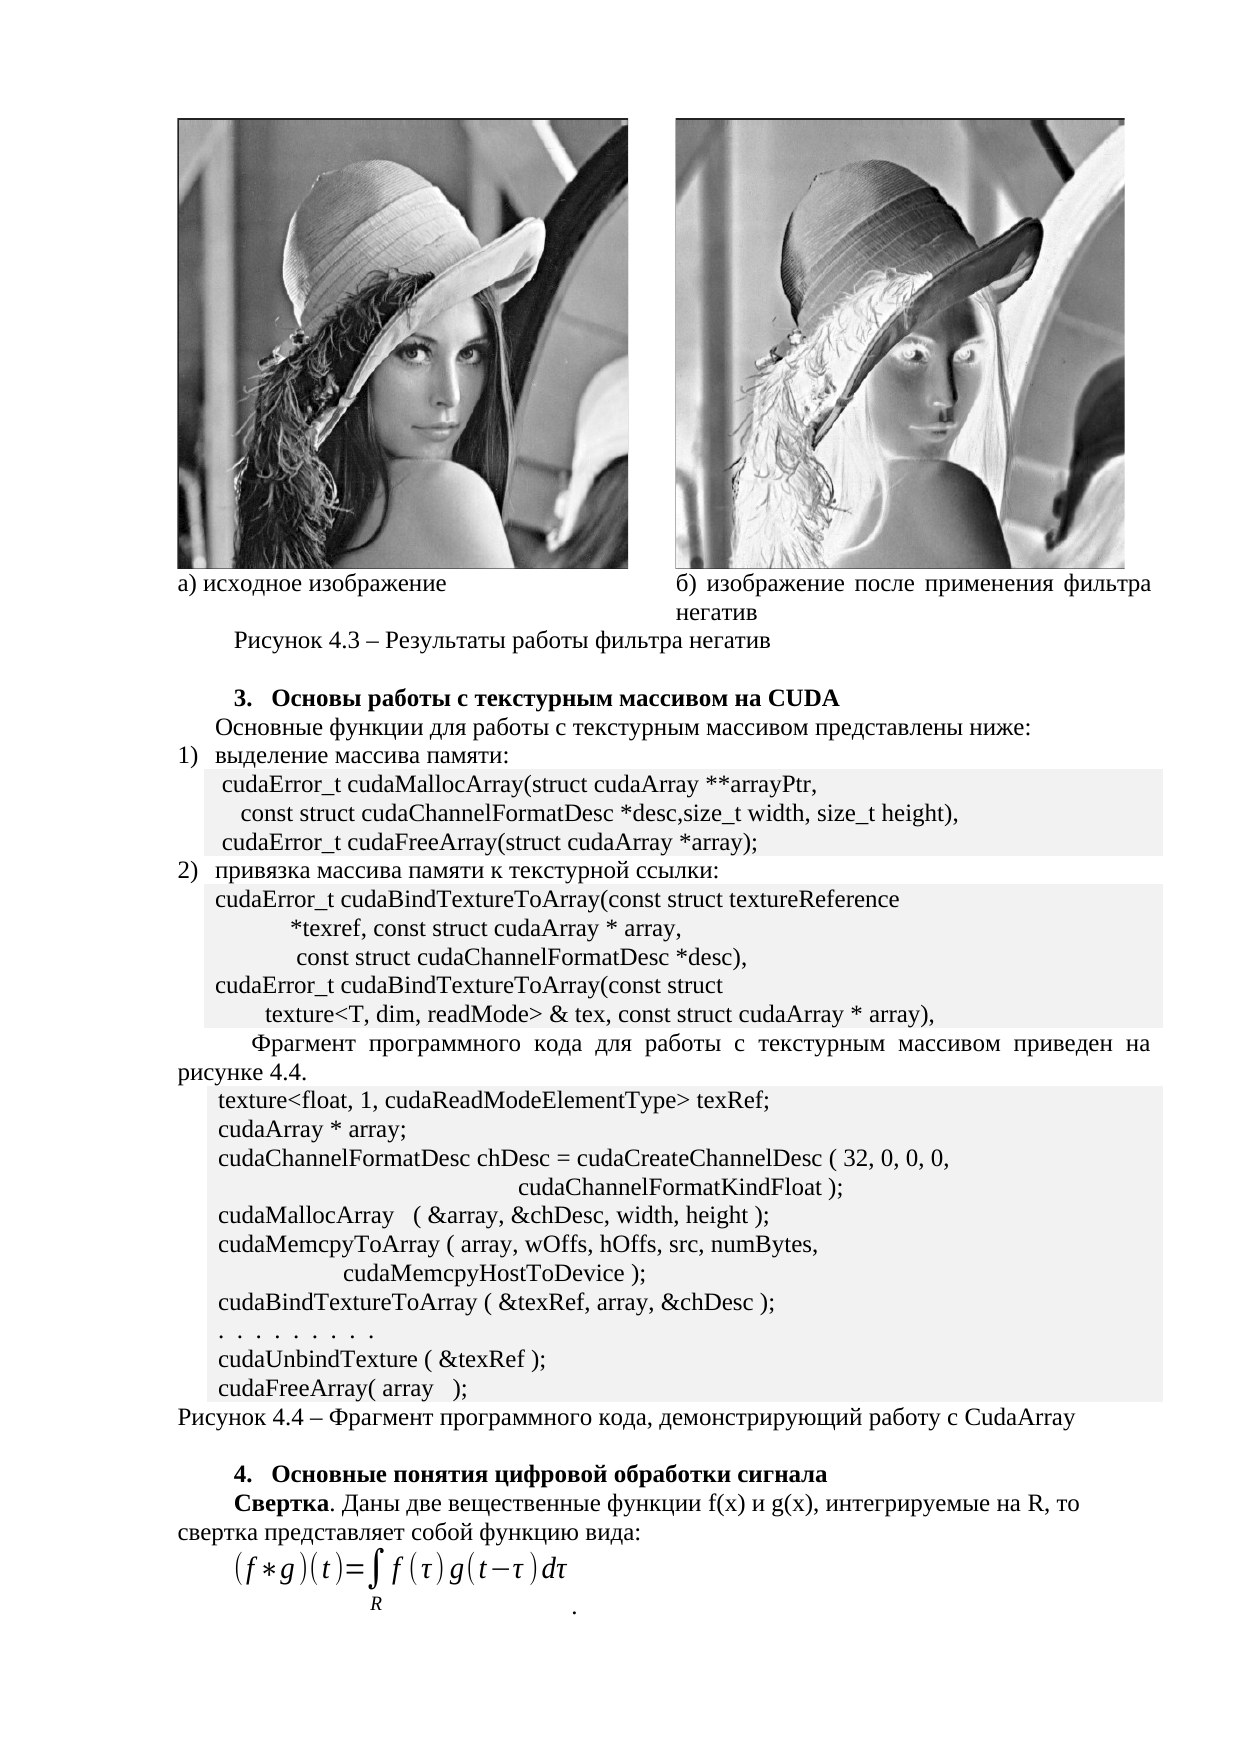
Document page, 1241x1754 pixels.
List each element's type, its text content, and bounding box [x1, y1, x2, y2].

picture [675, 118, 1125, 569]
text Свертка. Даны две вещественные функции f(x) и g(x), интегрируемые на R, то свертка представляет собой функцию вида: [177, 1488, 1152, 1546]
table_header texture<float, 1, cudaReadModeElementType> texRef; cudaArray * array; cudaChannelFormatDesc chDesc = cudaCreateChannelDesc ( 32, 0, 0, 0, cudaChannelFormatKindFloat ); cudaMallocArray ( &array, &chDesc, width, height ); cudaMemcpyToArray ( array, wOffs, hOffs, src, numBytes, cudaMemcpyHostToDevice ); cudaBindTextureToArray ( &texRef, array, &chDesc ); . . . . . . . . . cudaUnbindTexture ( &texRef ); cudaFreeArray( array ); [207, 1086, 1163, 1402]
list Основы работы с текстурным массивом на CUDA [233, 683, 1152, 712]
table_header а) исходное изображение [166, 118, 664, 626]
text Основные функции для работы с текстурным массивом представлены ниже: [177, 712, 1152, 741]
picture [177, 118, 629, 569]
list выделение массива памяти: [177, 741, 1152, 769]
table_header б) изображение после применения фильтра негатив [664, 118, 1163, 626]
text Рисунок 4.4 – Фрагмент программного кода, демонстрирующий работу с CudaArray [177, 1402, 1152, 1431]
table_header cudaError_t cudaBindTextureToArray(const struct textureReference *texref, const struct cudaArray * array, const struct cudaChannelFormatDesc *desc), cudaError_t cudaBindTextureToArray(const struct texture<T, dim, readMode> & tex, const struct cudaArray * array), [204, 884, 1163, 1028]
text . [177, 1546, 1152, 1620]
table_header cudaError_t cudaMallocArray(struct cudaArray **arrayPtr, const struct cudaChannelFormatDesc *desc,size_t width, size_t height), cudaError_t cudaFreeArray(struct cudaArray *array); [204, 769, 1163, 856]
list Рисунок 4.3 – Результаты работы фильтра негатив [177, 626, 1152, 654]
list Основные понятия цифровой обработки сигнала [233, 1459, 1152, 1488]
text Фрагмент программного кода для работы с текстурным массивом приведен на рисунке 4.4. [177, 1028, 1152, 1086]
list привязка массива памяти к текстурной ссылки: [177, 856, 1152, 884]
